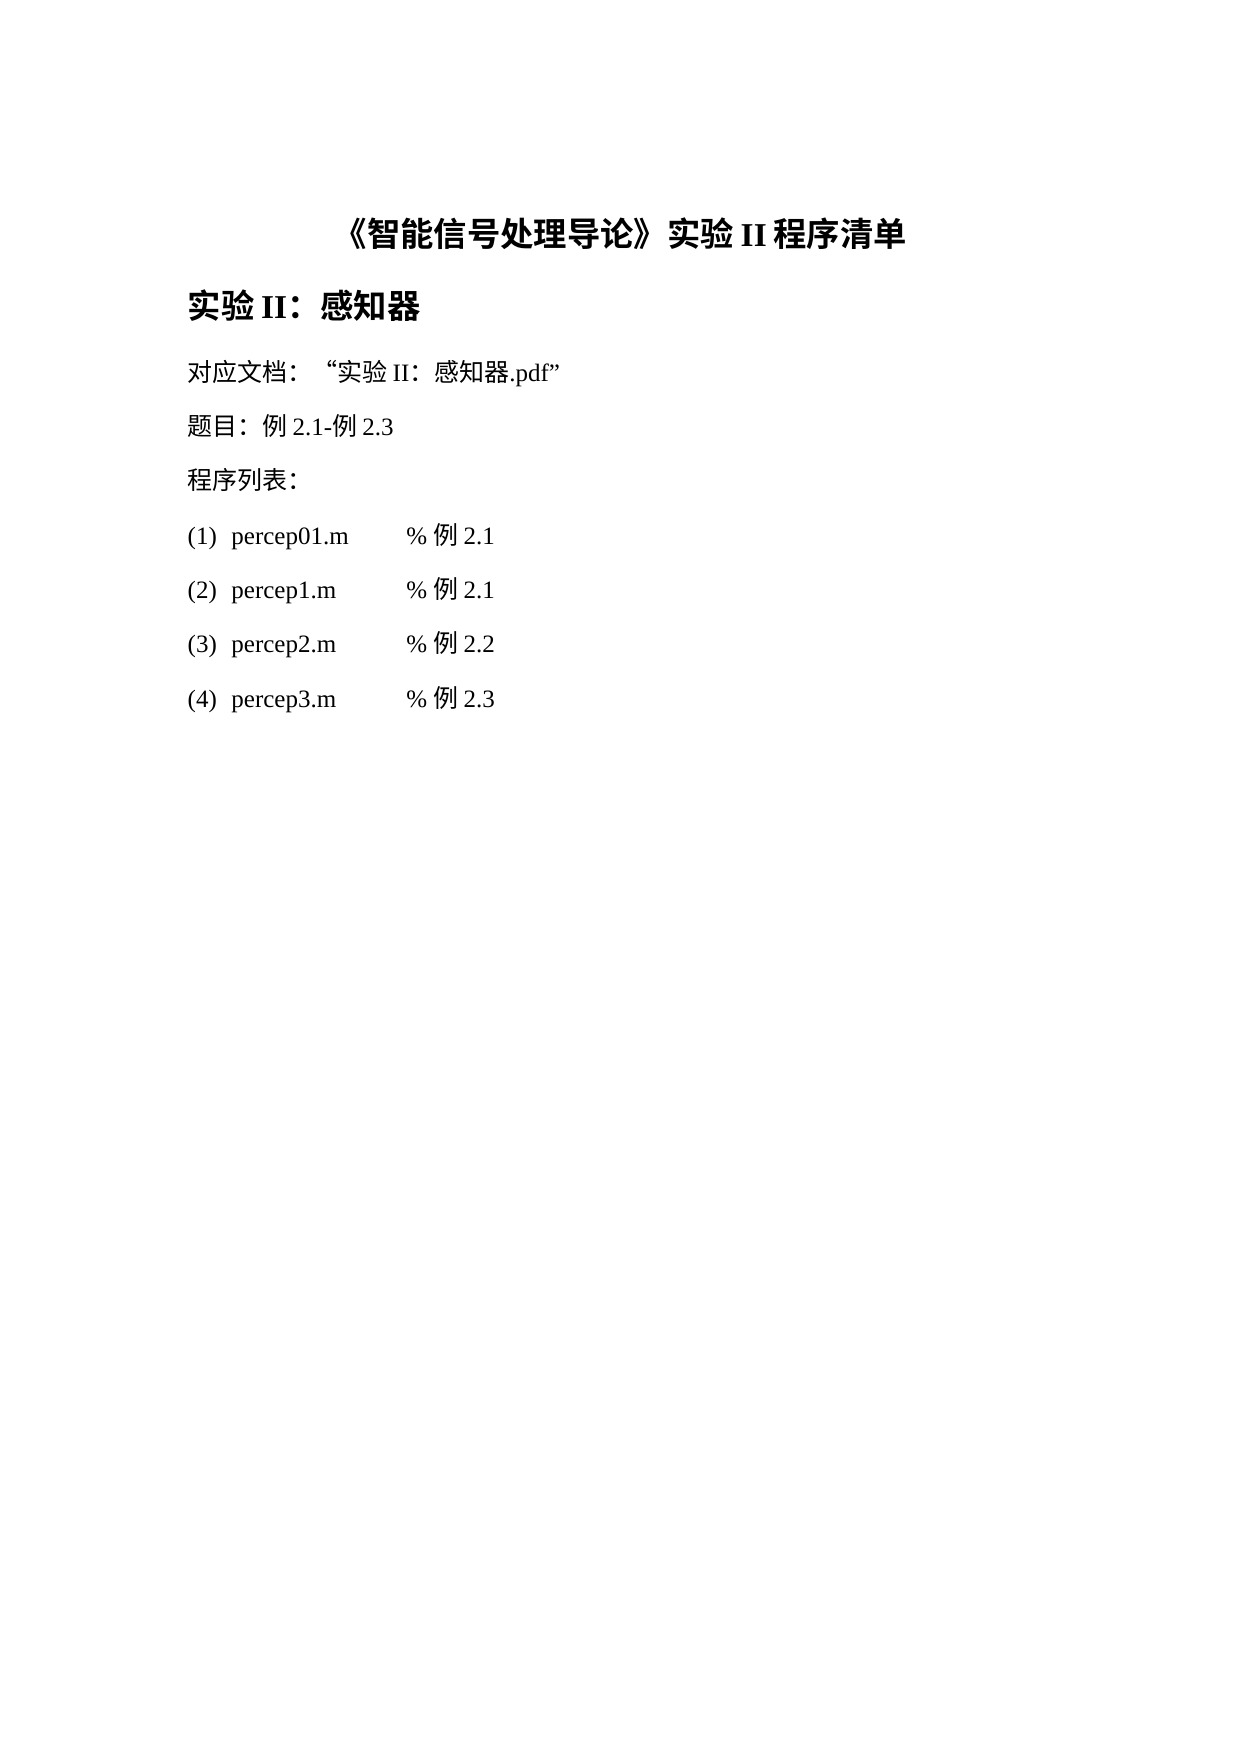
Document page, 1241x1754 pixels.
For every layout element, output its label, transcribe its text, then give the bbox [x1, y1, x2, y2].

text 题目：例2.1-例2.3 [187, 406, 1053, 443]
text 程序列表： [187, 461, 1053, 497]
subtitle 《智能信号处理导论》实验II程序清单 [187, 207, 1053, 256]
text 对应文档：“实验II：感知器.pdf” [187, 352, 1053, 388]
list percep2.m % 例2.2 [187, 624, 1053, 660]
list percep3.m % 例2.3 [187, 678, 1053, 714]
list percep1.m % 例2.1 [187, 569, 1053, 606]
subtitle 实验II：感知器 [187, 280, 1053, 328]
list percep01.m % 例2.1 [187, 515, 1053, 551]
